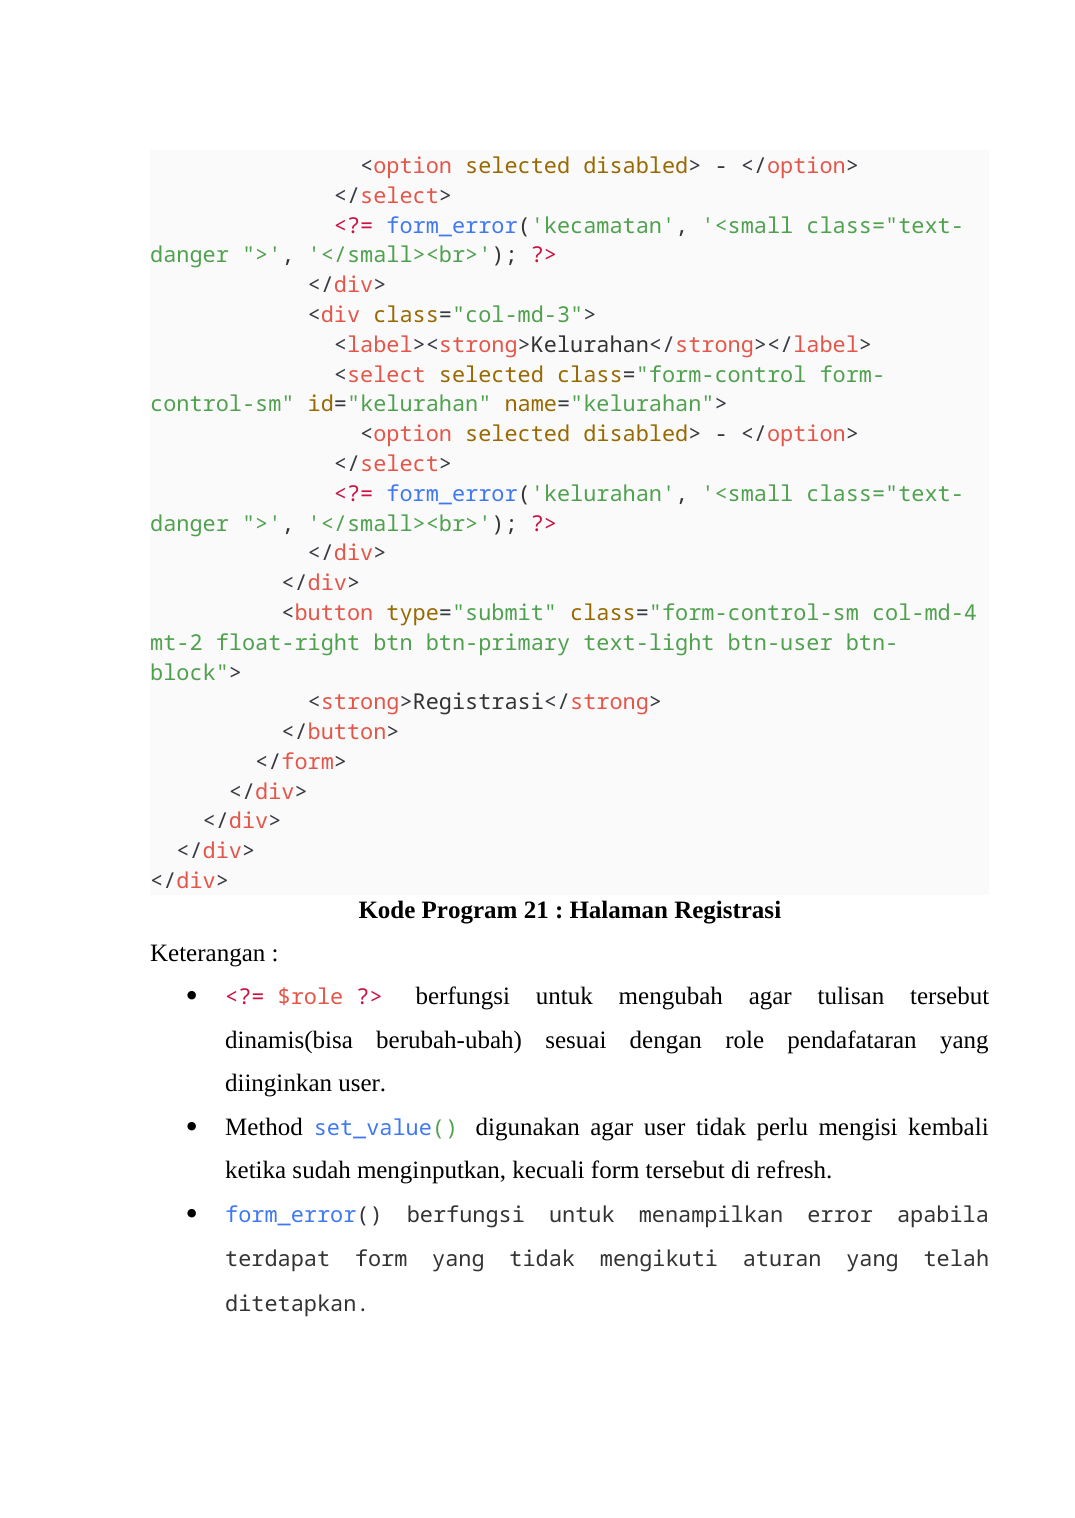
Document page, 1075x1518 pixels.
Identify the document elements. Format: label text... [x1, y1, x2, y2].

text </div> [150, 835, 989, 865]
text <div class="col-md-3"> [150, 299, 989, 329]
text </select> [150, 180, 989, 209]
text </div> [150, 805, 989, 835]
text <?= form_error('kelurahan', '<small class="text-danger ">', '</small><br>'); ?> [150, 478, 989, 537]
text <option selected disabled> - </option> [150, 150, 989, 180]
text </form> [150, 746, 989, 776]
text <option selected disabled> - </option> [150, 418, 989, 448]
text <label><strong>Kelurahan</strong></label> [150, 329, 989, 358]
text <?= form_error('kecamatan', '<small class="text-danger ">', '</small><br>'); ?> [150, 209, 989, 269]
list Method set_value() digunakan agar user tidak perlu mengisi kembali ketika sudah menginputkan, kecuali form tersebut di refresh. [187, 1111, 989, 1184]
text <select selected class="form-control form-control-sm" id="kelurahan" name="kelurahan"> [150, 358, 989, 418]
text <strong>Registrasi</strong> [150, 686, 989, 716]
text </div> [150, 269, 989, 299]
list form_error() berfungsi untuk menampilkan error apabila terdapat form yang tidak mengikuti aturan yang telah ditetapkan. [187, 1199, 989, 1318]
text </div> [150, 537, 989, 567]
text </select> [150, 448, 989, 478]
text </div> [150, 567, 989, 597]
list <?= $role ?> berfungsi untuk mengubah agar tulisan tersebut dinamis(bisa berubah-ubah) sesuai dengan role pendafataran yang diinginkan user. [187, 981, 989, 1097]
text Keterangan : [150, 938, 989, 967]
text </div> [150, 865, 989, 895]
text Kode Program 21 : Halaman Registrasi [150, 895, 989, 923]
text <button type="submit" class="form-control-sm col-md-4 mt-2 float-right btn btn-primary text-light btn-user btn-block"> [150, 597, 989, 686]
text </button> [150, 716, 989, 746]
text </div> [150, 776, 989, 805]
